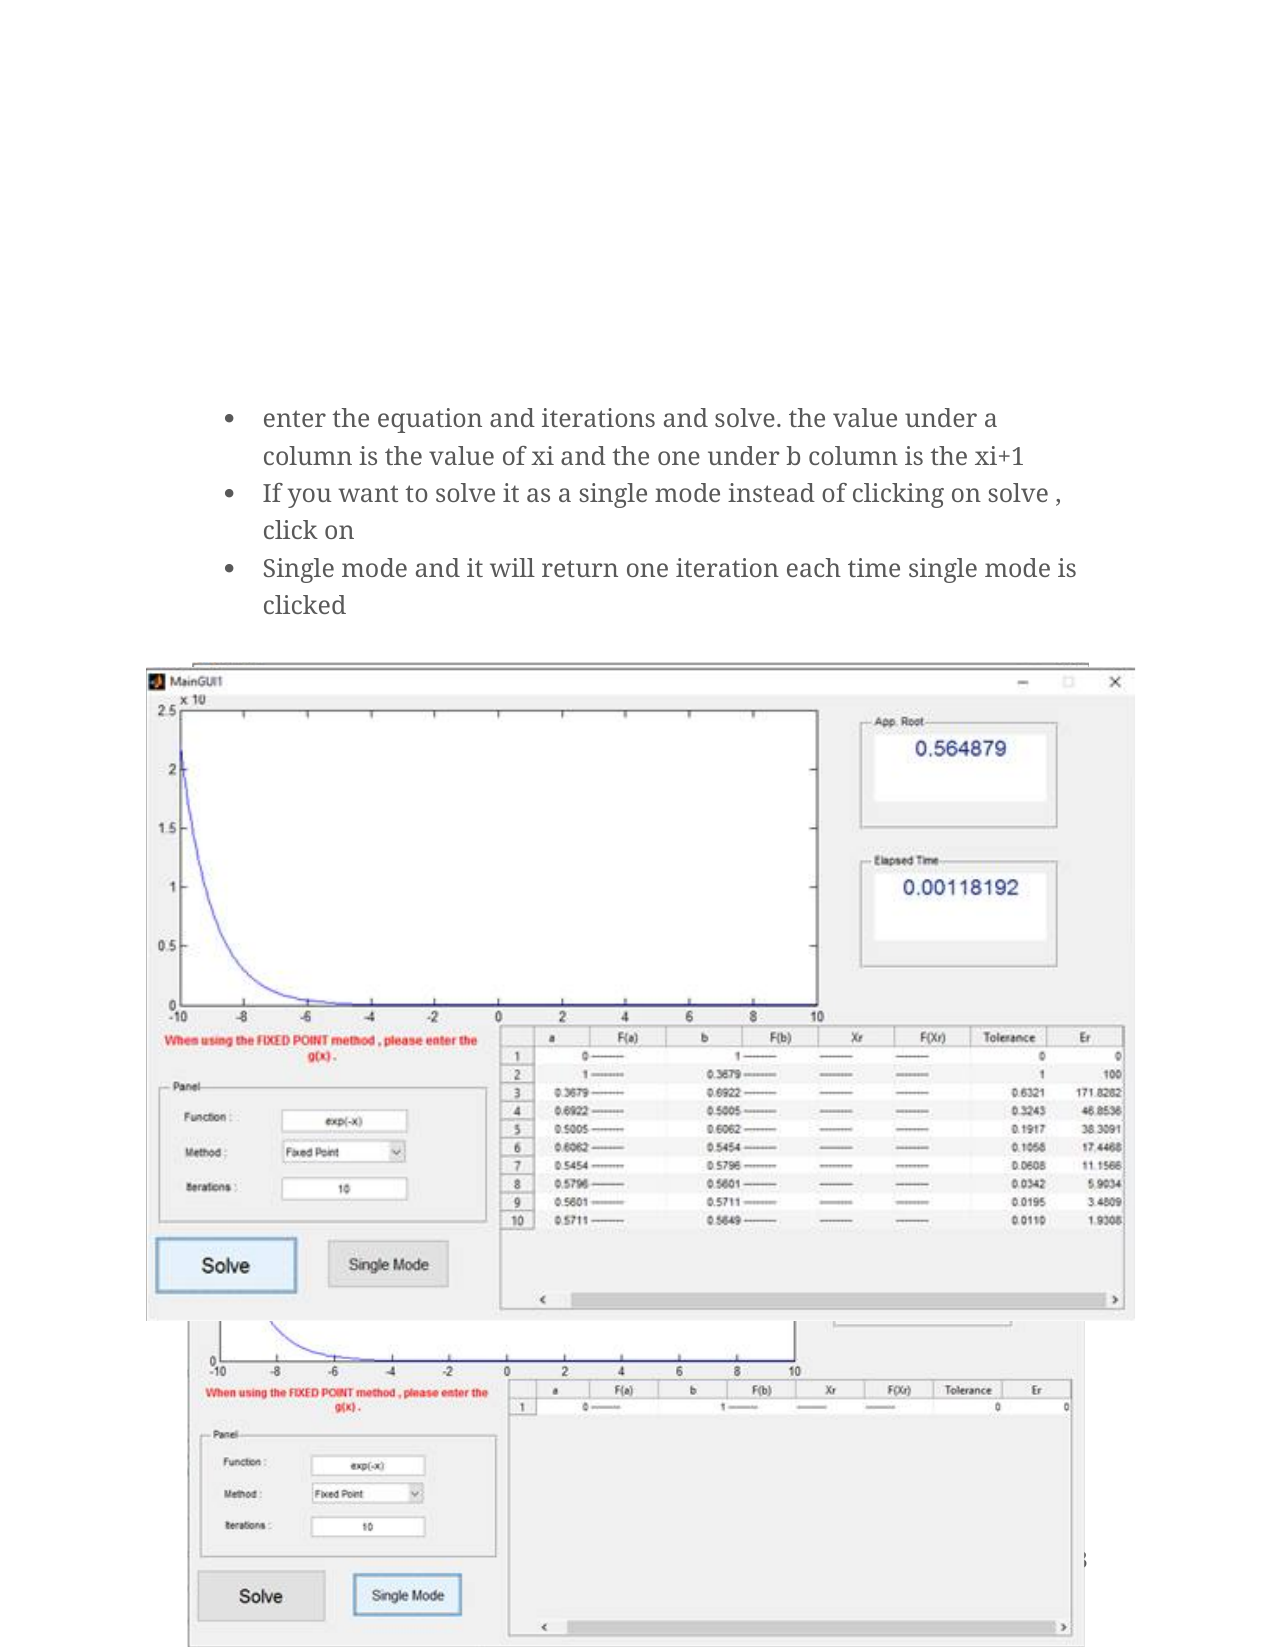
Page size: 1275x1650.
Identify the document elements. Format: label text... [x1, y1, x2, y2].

list If you want to solve it as a single mode instead of clicking on solve , click on [225, 476, 1087, 547]
list enter the equation and iterations and solve. the value under a column is the value of xi and the one under b column is the xi+1 [225, 401, 1087, 472]
list Single mode and it will return one iteration each time single mode is clicked [225, 550, 1087, 622]
picture [146, 662, 1137, 1647]
